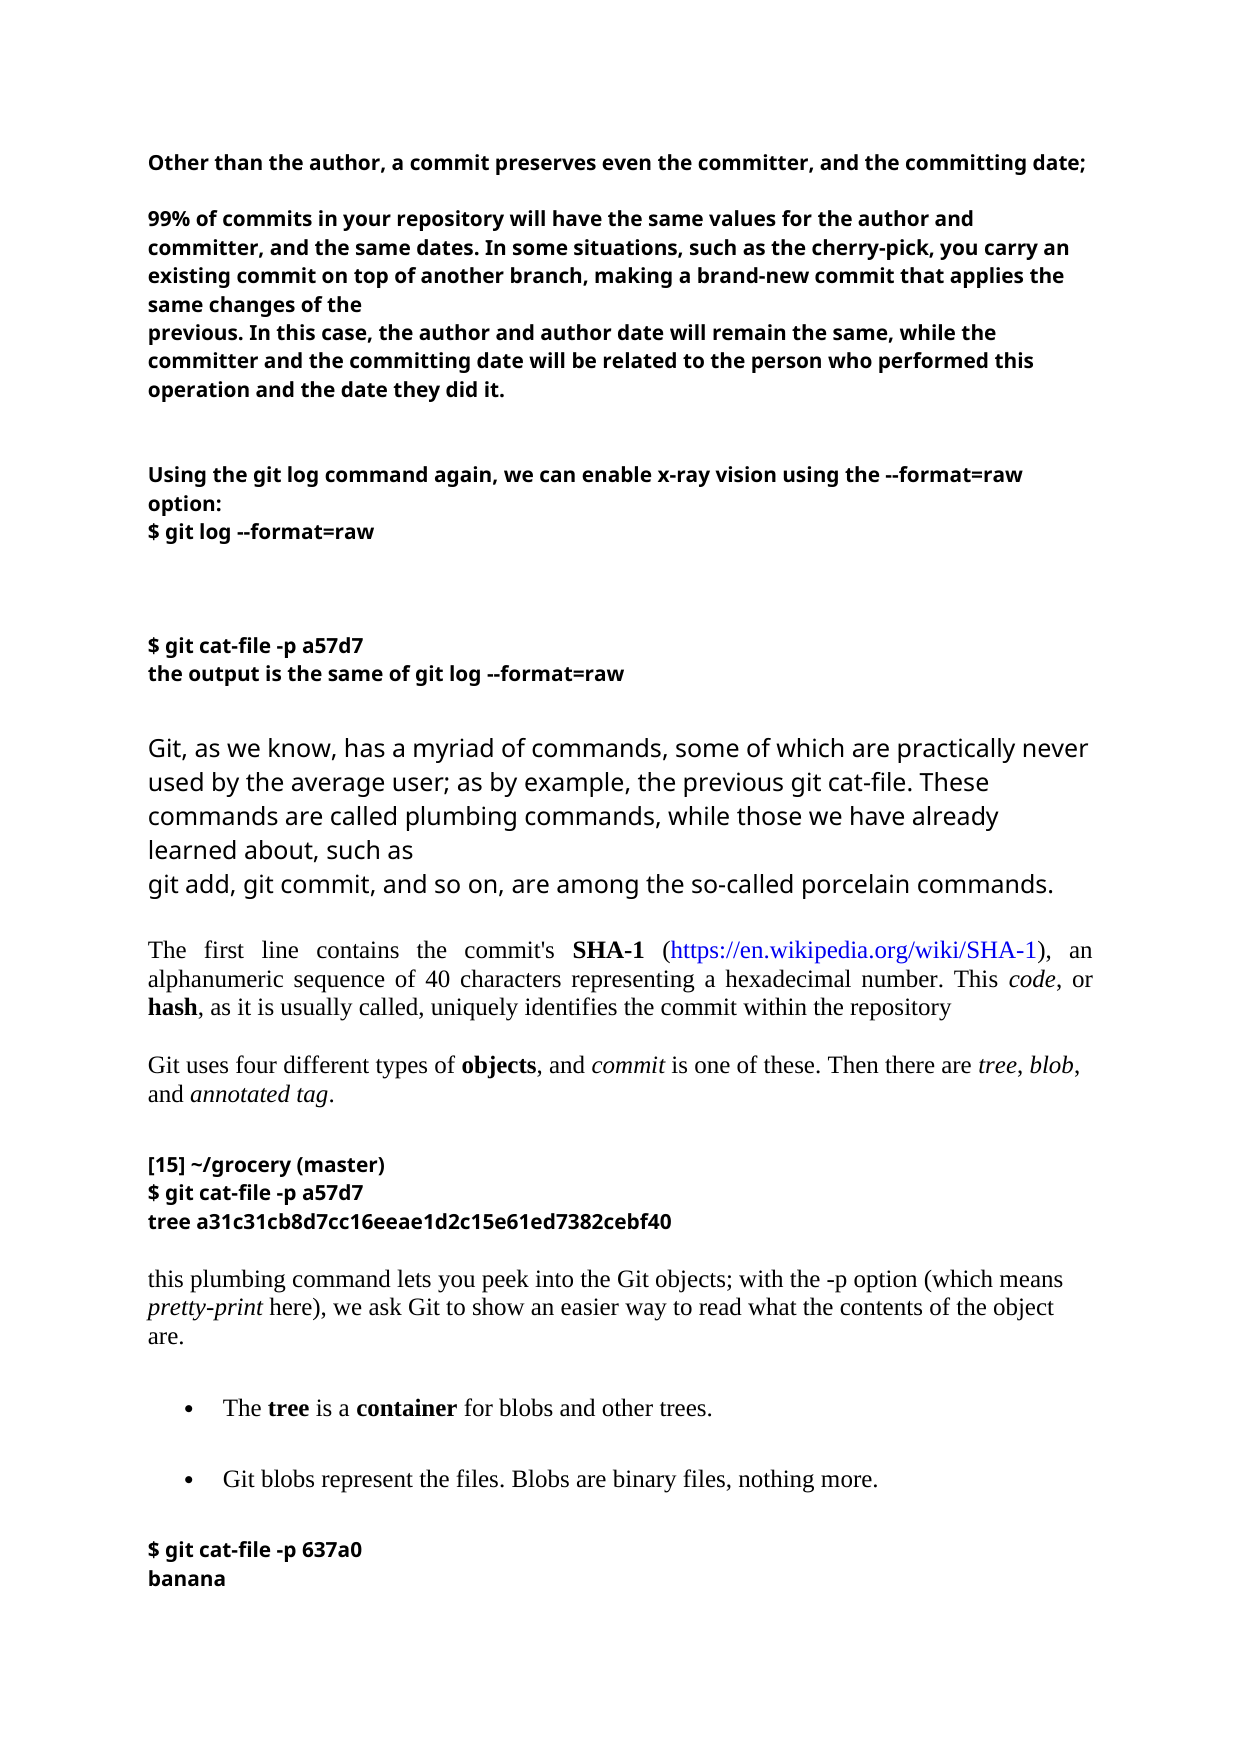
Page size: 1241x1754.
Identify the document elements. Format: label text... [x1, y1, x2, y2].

list Git blobs represent the files. Blobs are binary files, nothing more. [185, 1464, 1093, 1493]
text previous. In this case, the author and author date will remain the same, while the [148, 318, 1093, 347]
text Other than the author, a commit preserves even the committer, and the committing date; [148, 148, 1093, 176]
text banana [148, 1564, 1093, 1592]
text this plumbing command lets you peek into the Git objects; with the -p option (which means pretty-print here), we ask Git to show an easier way to read what the contents of the object are. [148, 1264, 1093, 1350]
text committer and the committing date will be related to the person who performed this [148, 347, 1093, 375]
text git add, git commit, and so on, are among the so-called porcelain commands. [148, 867, 1093, 901]
text tree a31c31cb8d7cc16eeae1d2c15e61ed7382cebf40 [148, 1207, 1093, 1235]
text 99% of commits in your repository will have the same values for the author and committer, and the same dates. In some situations, such as the cherry-pick, you carry an existing commit on top of another branch, making a brand-new commit that applies the same changes of the [148, 204, 1093, 318]
text Git, as we know, has a myriad of commands, some of which are practically never used by the average user; as by example, the previous git cat-file. These commands are called plumbing commands, while those we have already learned about, such as [148, 731, 1093, 867]
text the output is the same of git log --format=raw [148, 659, 1093, 688]
text $ git cat-file -p a57d7 [148, 1178, 1093, 1207]
text Using the git log command again, we can enable x-ray vision using the --format=raw option: [148, 460, 1093, 517]
text operation and the date they did it. [148, 375, 1093, 403]
text Git uses four different types of objects, and commit is one of these. Then there are tree, blob, and annotated tag. [148, 1050, 1093, 1107]
text $ git cat-file -p 637a0 [148, 1535, 1093, 1564]
text $ git cat-file -p a57d7 [148, 631, 1093, 659]
text $ git log --format=raw [148, 517, 1093, 546]
list The tree is a container for blobs and other trees. [185, 1393, 1093, 1421]
text The first line contains the commit's SHA-1 (https://en.wikipedia.org/wiki/SHA-1), an alphanumeric sequence of 40 characters representing a hexadecimal number. This code, or hash, as it is usually called, uniquely identifies the commit within the repository [148, 935, 1093, 1021]
text [15] ~/grocery (master) [148, 1150, 1093, 1178]
